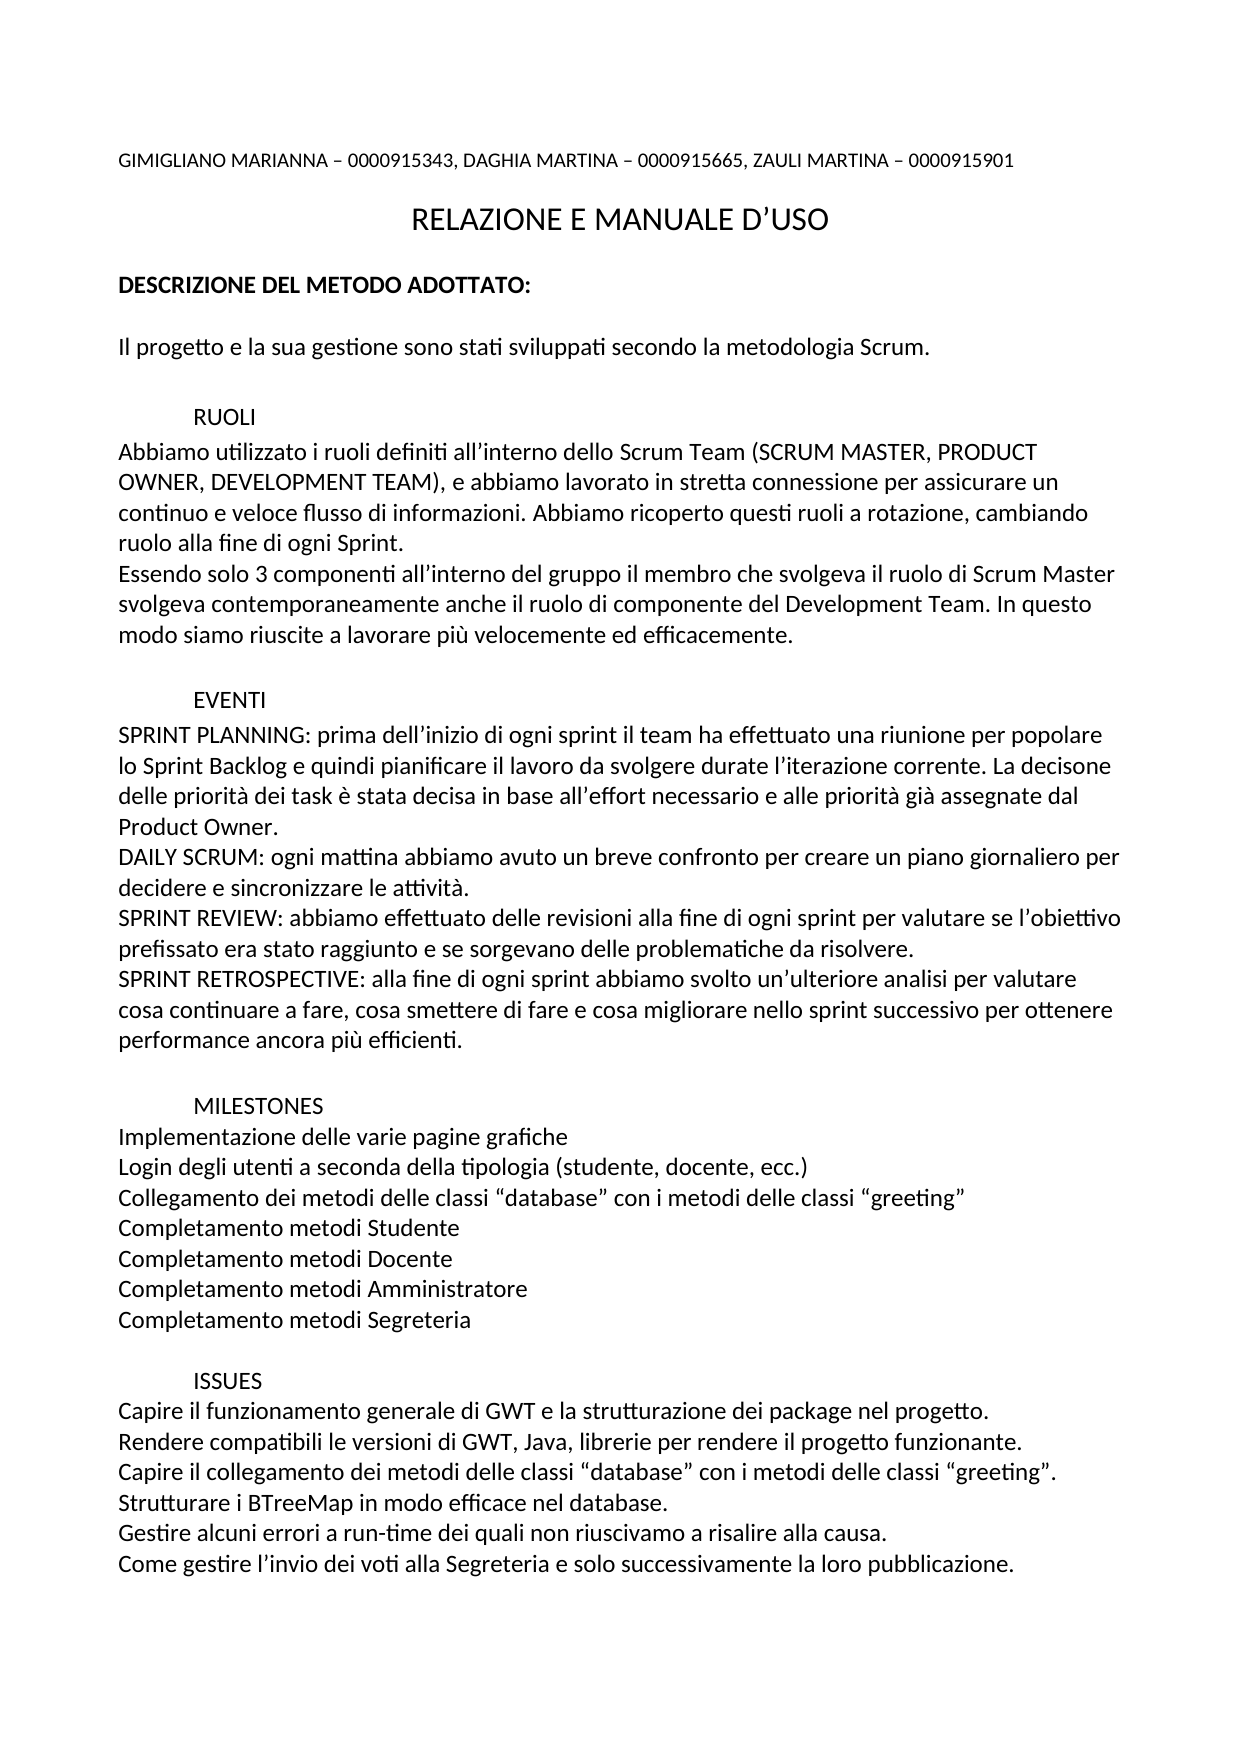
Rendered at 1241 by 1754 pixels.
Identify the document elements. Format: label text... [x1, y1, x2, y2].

text Implementazione delle varie pagine grafiche [118, 1121, 1122, 1151]
text Completamento metodi Segreteria [118, 1304, 1122, 1334]
text Login degli utenti a seconda della tipologia (studente, docente, ecc.) [118, 1151, 1122, 1182]
text GIMIGLIANO MARIANNA – 0000915343, DAGHIA MARTINA – 0000915665, ZAULI MARTINA – 0000915901 [118, 148, 1122, 173]
text Strutturare i BTreeMap in modo efficace nel database. [118, 1487, 1122, 1517]
text Essendo solo 3 componenti all’interno del gruppo il membro che svolgeva il ruolo di Scrum Master svolgeva contemporaneamente anche il ruolo di componente del Development Team. In questo modo siamo riuscite a lavorare più velocemente ed efficacemente. [118, 558, 1122, 649]
text DESCRIZIONE DEL METODO ADOTTATO: [118, 270, 1122, 300]
text RUOLI [193, 401, 1122, 431]
text Completamento metodi Studente [118, 1212, 1122, 1243]
text DAILY SCRUM: ogni mattina abbiamo avuto un breve confronto per creare un piano giornaliero per decidere e sincronizzare le attività. [118, 841, 1122, 902]
text Collegamento dei metodi delle classi “database” con i metodi delle classi “greeting” [118, 1182, 1122, 1212]
text SPRINT REVIEW: abbiamo effettuato delle revisioni alla fine di ogni sprint per valutare se l’obiettivo prefissato era stato raggiunto e se sorgevano delle problematiche da risolvere. [118, 902, 1122, 963]
text Capire il collegamento dei metodi delle classi “database” con i metodi delle classi “greeting”. [118, 1456, 1122, 1487]
text Come gestire l’invio dei voti alla Segreteria e solo successivamente la loro pubblicazione. [118, 1548, 1122, 1578]
text Rendere compatibili le versioni di GWT, Java, librerie per rendere il progetto funzionante. [118, 1426, 1122, 1456]
text Completamento metodi Amministratore [118, 1273, 1122, 1304]
text RELAZIONE E MANUALE D’USO [118, 198, 1122, 239]
text SPRINT RETROSPECTIVE: alla fine di ogni sprint abbiamo svolto un’ulteriore analisi per valutare cosa continuare a fare, cosa smettere di fare e cosa migliorare nello sprint successivo per ottenere performance ancora più efficienti. [118, 963, 1122, 1055]
text Completamento metodi Docente [118, 1243, 1122, 1273]
text SPRINT PLANNING: prima dell’inizio di ogni sprint il team ha effettuato una riunione per popolare lo Sprint Backlog e quindi pianificare il lavoro da svolgere durate l’iterazione corrente. La decisone delle priorità dei task è stata decisa in base all’effort necessario e alle priorità già assegnate dal Product Owner. [118, 719, 1122, 841]
text Gestire alcuni errori a run-time dei quali non riuscivamo a risalire alla causa. [118, 1517, 1122, 1548]
text EVENTI [193, 684, 1122, 715]
text Abbiamo utilizzato i ruoli definiti all’interno dello Scrum Team (SCRUM MASTER, PRODUCT OWNER, DEVELOPMENT TEAM), e abbiamo lavorato in stretta connessione per assicurare un continuo e veloce flusso di informazioni. Abbiamo ricoperto questi ruoli a rotazione, cambiando ruolo alla fine di ogni Sprint. [118, 436, 1122, 558]
text Il progetto e la sua gestione sono stati sviluppati secondo la metodologia Scrum. [118, 331, 1122, 361]
list MILESTONES [193, 1090, 1122, 1121]
text Capire il funzionamento generale di GWT e la strutturazione dei package nel progetto. [118, 1395, 1122, 1426]
list ISSUES [193, 1365, 1122, 1395]
